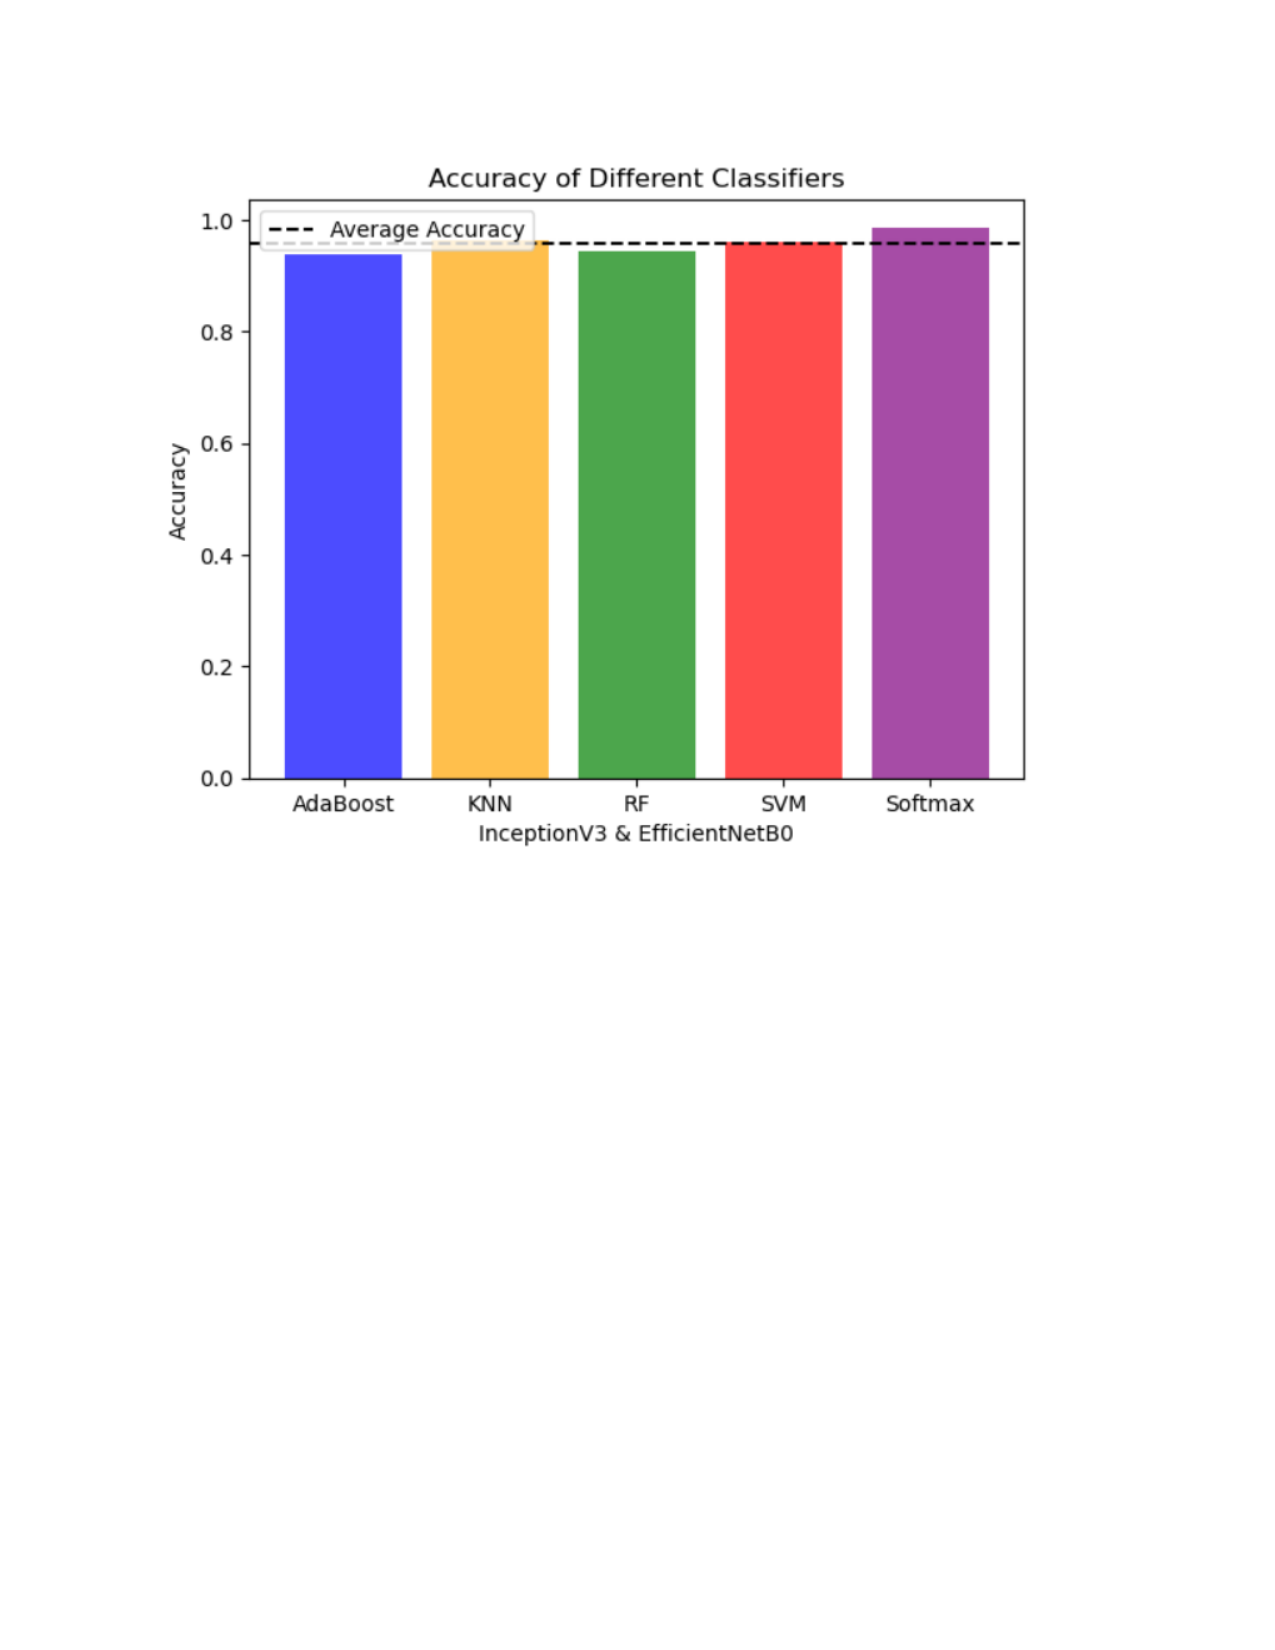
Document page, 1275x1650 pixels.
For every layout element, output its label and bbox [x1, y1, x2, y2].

picture [150, 150, 1088, 859]
